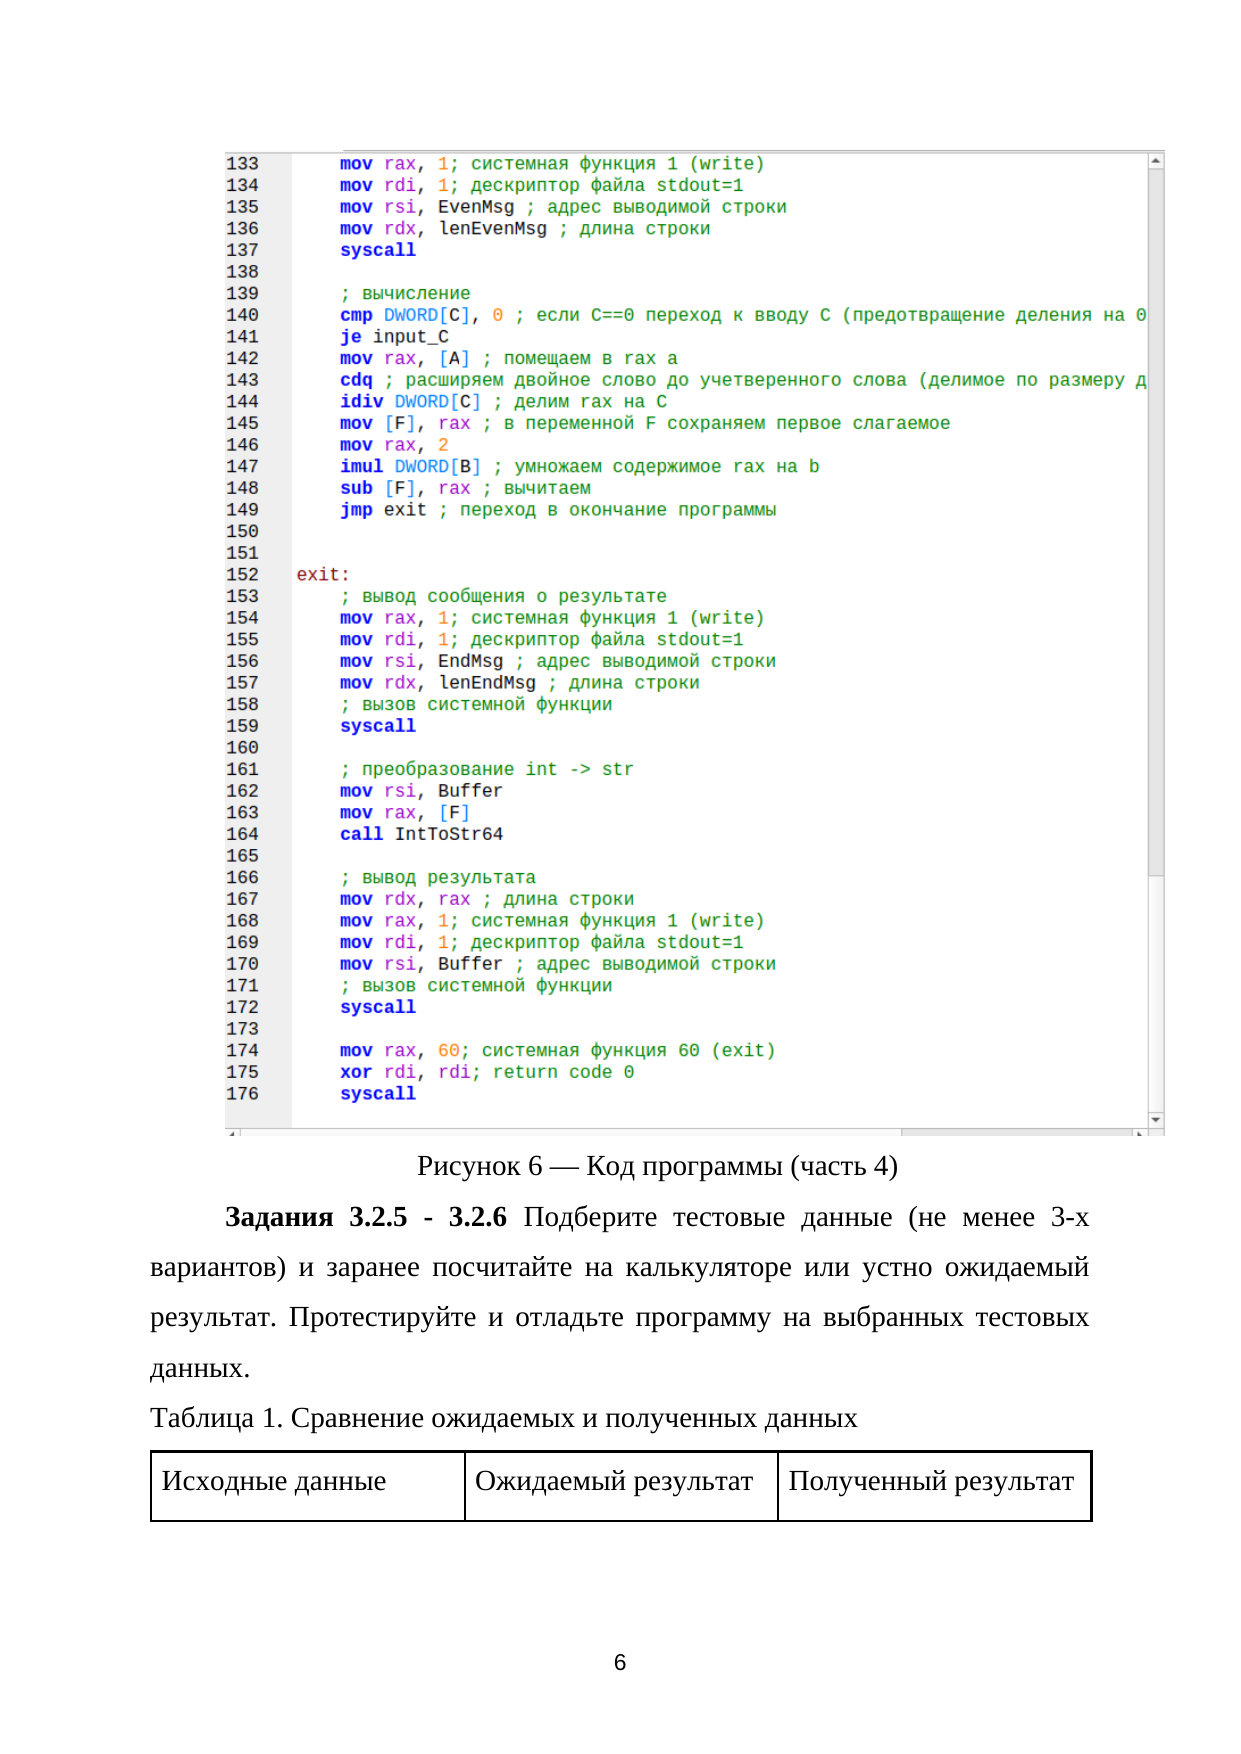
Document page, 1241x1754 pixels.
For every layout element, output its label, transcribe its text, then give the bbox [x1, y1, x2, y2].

text Таблица 1. Сравнение ожидаемых и полученных данных [150, 1400, 1090, 1434]
table_header Исходные данные [152, 1453, 464, 1520]
table_header Полученный результат [779, 1453, 1090, 1520]
text Рисунок 6 — Код программы (часть 4) [150, 1148, 1090, 1182]
text Задания 3.2.5 - 3.2.6 Подберите тестовые данные (не менее 3-х вариантов) и заранее посчитайте на калькуляторе или устно ожидаемый результат. Протестируйте и отладьте программу на выбранных тестовых данных. [150, 1199, 1090, 1383]
picture [225, 150, 1166, 1136]
table_header Ожидаемый результат [466, 1453, 777, 1520]
